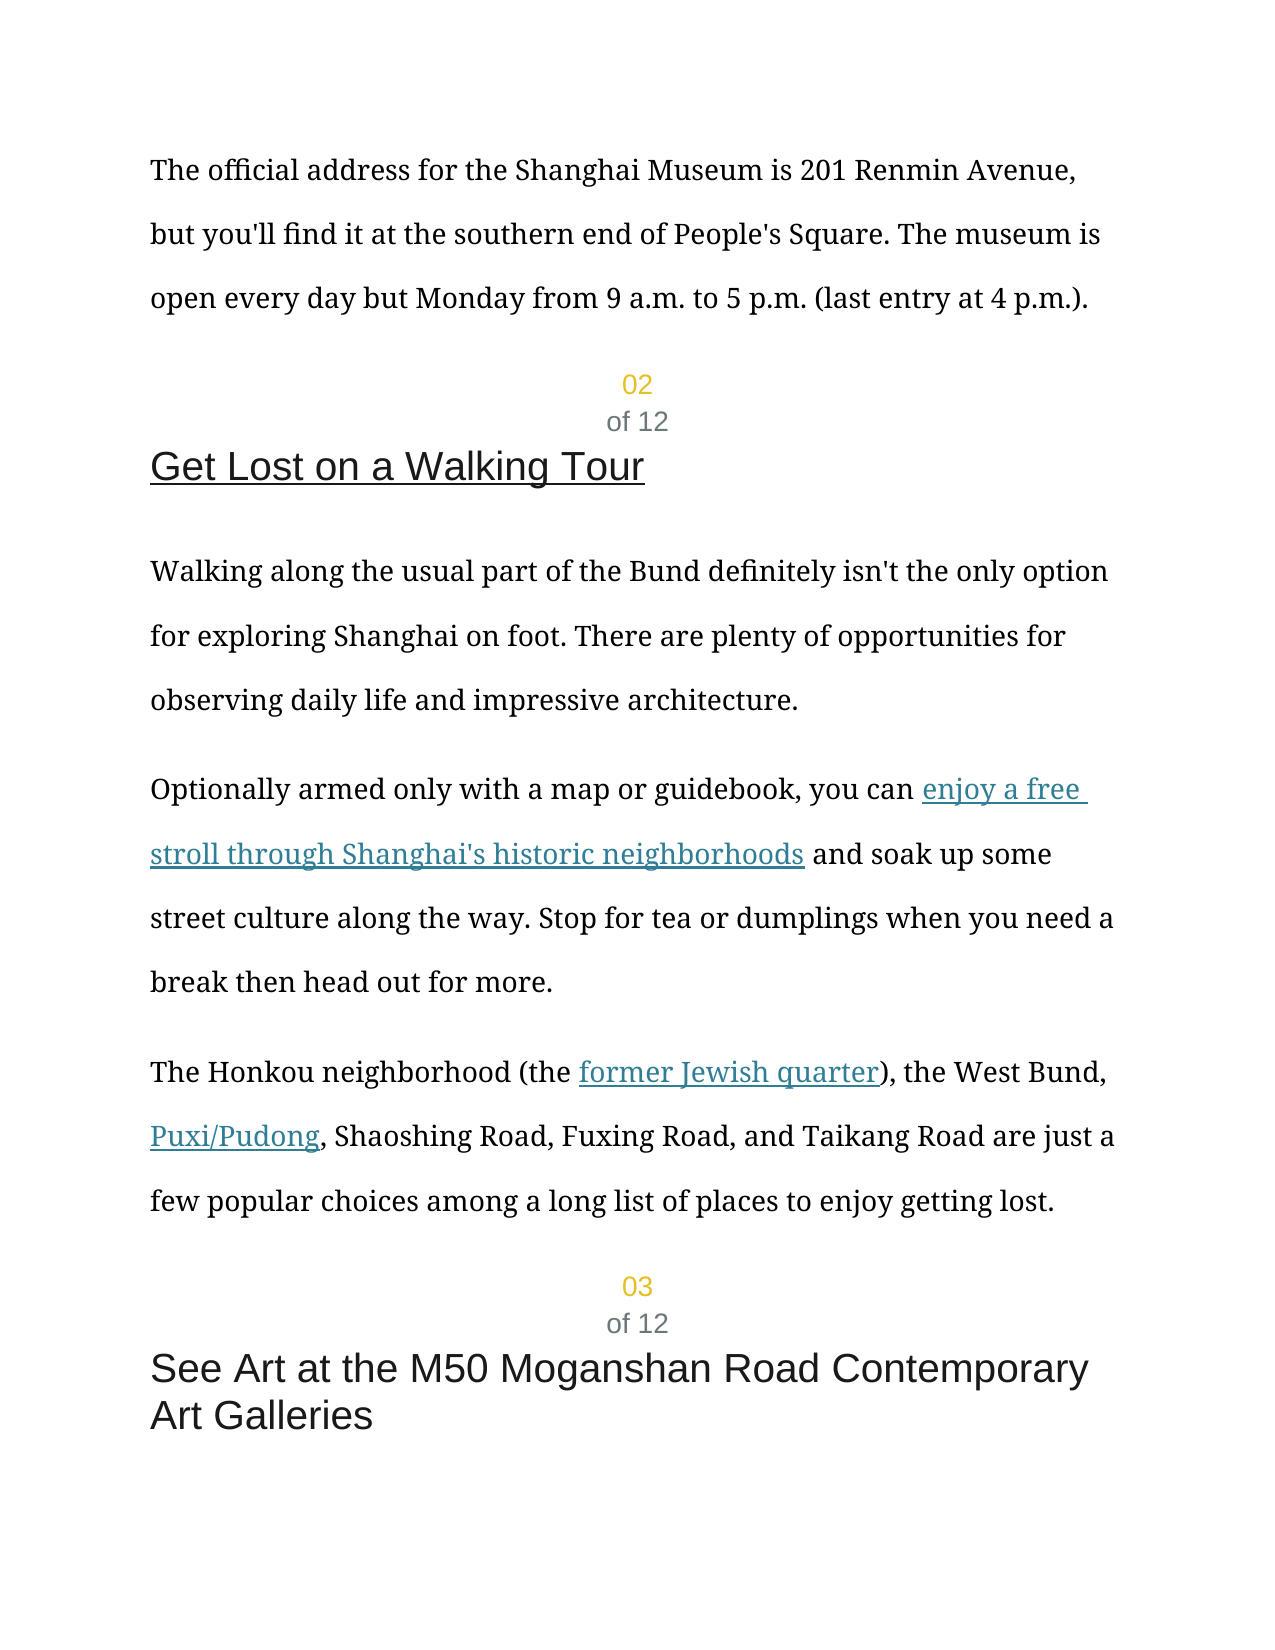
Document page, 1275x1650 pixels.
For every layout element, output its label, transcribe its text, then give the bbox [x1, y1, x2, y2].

text of 12 [150, 405, 1125, 438]
text Optionally armed only with a map or guidebook, you can enjoy a free stroll through Shanghai's historic neighborhoods and soak up some street culture along the way. Stop for tea or dumplings when you need a break then head out for more. [150, 769, 1125, 1001]
text Walking along the usual part of the Bund definitely isn't the only option for exploring Shanghai on foot. There are plenty of opportunities for observing daily life and impressive architecture. [150, 551, 1125, 718]
text The Honkou neighborhood (the former Jewish quarter), the West Bund, Puxi/Pudong, Shaoshing Road, Fuxing Road, and Taikang Road are just a few popular choices among a long list of places to enjoy getting lost. [150, 1052, 1125, 1219]
text 03 [150, 1270, 1125, 1303]
text The official address for the Shanghai Museum is 201 Renmin Avenue, but you'll find it at the southern end of People's Square. The museum is open every day but Monday from 9 a.m. to 5 p.m. (last entry at 4 p.m.). [150, 150, 1125, 317]
text of 12 [150, 1307, 1125, 1340]
subtitle See Art at the M50 Moganshan Road Contemporary Art Galleries [150, 1344, 1125, 1438]
text 02 [150, 368, 1125, 401]
subtitle Get Lost on a Walking Tour [150, 442, 1125, 489]
